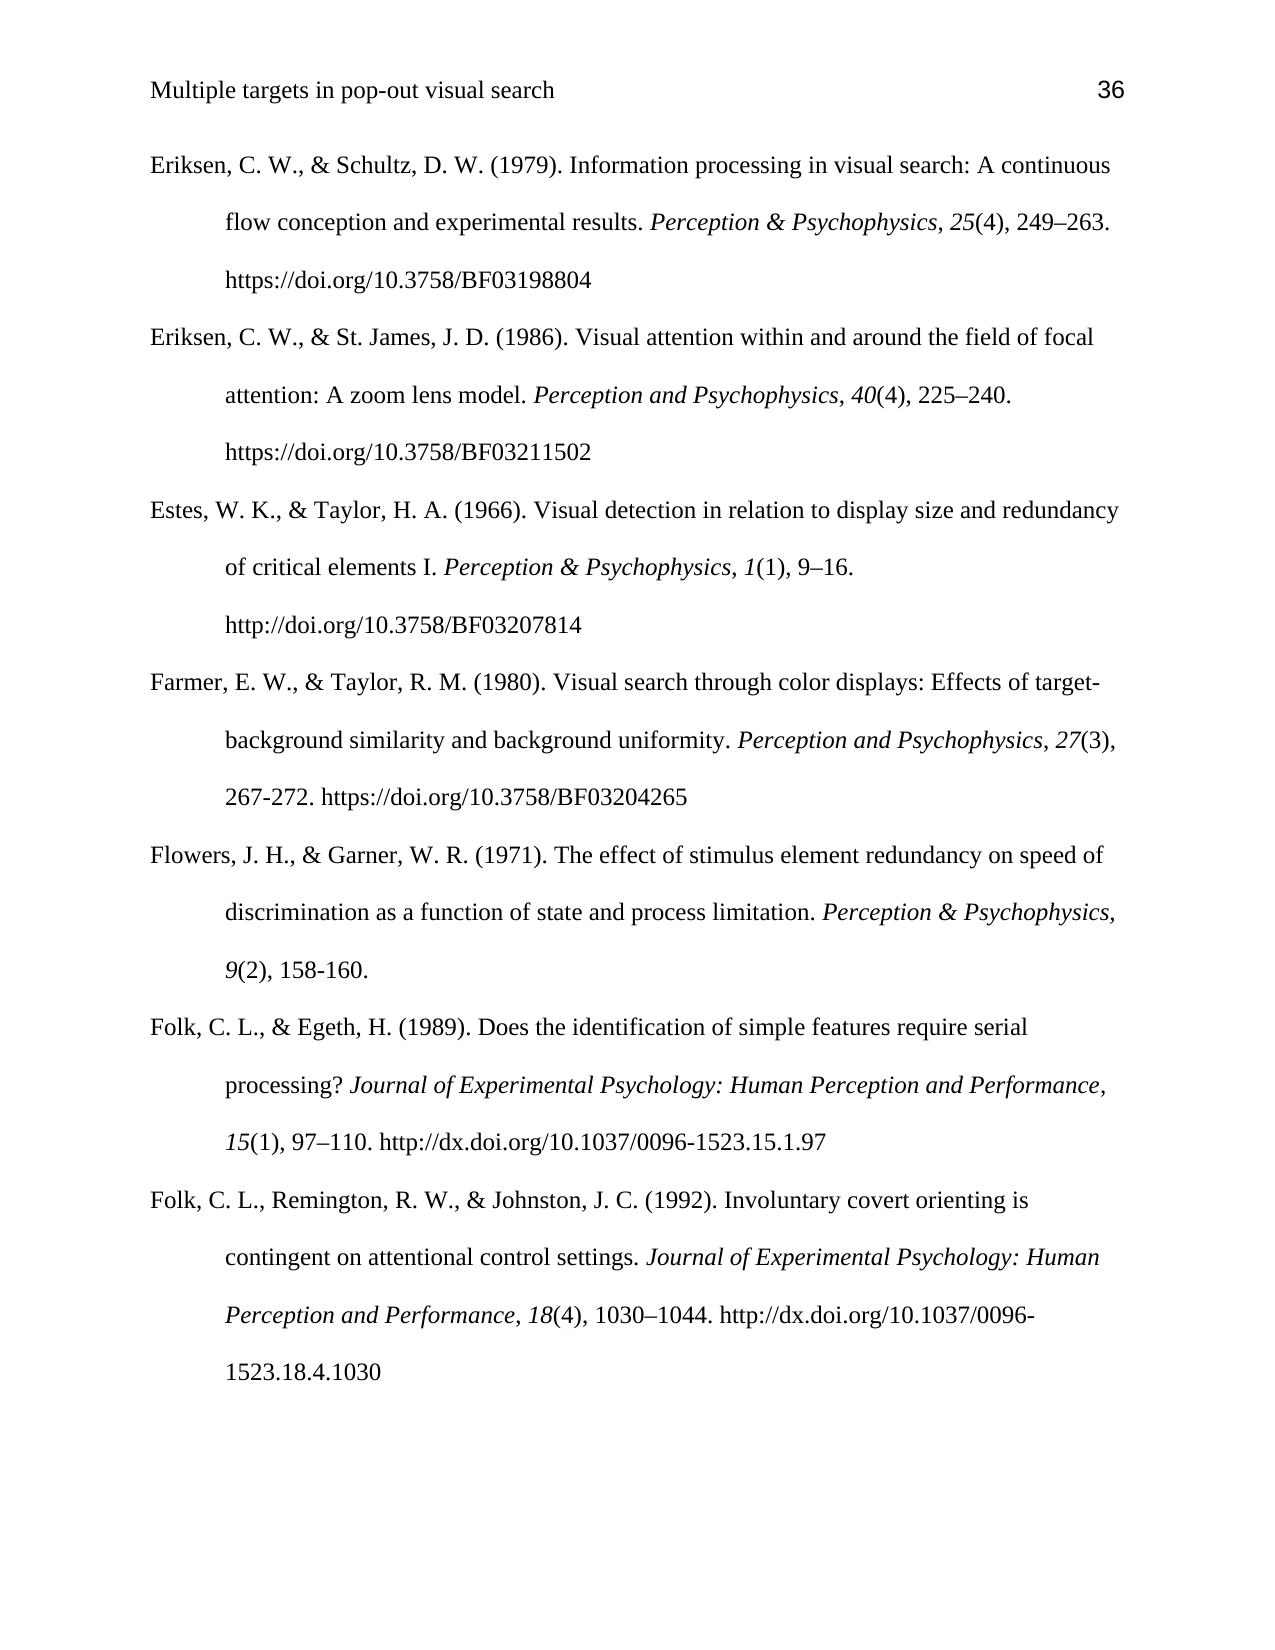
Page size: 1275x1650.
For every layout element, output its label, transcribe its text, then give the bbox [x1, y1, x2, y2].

text Farmer, E. W., & Taylor, R. M. (1980). Visual search through color displays: Effects of target-background similarity and background uniformity. Perception and Psychophysics, 27(3), 267-272. https://doi.org/10.3758/BF03204265 [150, 667, 1125, 811]
text Folk, C. L., Remington, R. W., & Johnston, J. C. (1992). Involuntary covert orienting is contingent on attentional control settings. Journal of Experimental Psychology: Human Perception and Performance, 18(4), 1030–1044. http://dx.doi.org/10.1037/0096-1523.18.4.1030 [150, 1185, 1125, 1386]
text Folk, C. L., & Egeth, H. (1989). Does the identification of simple features require serial processing? Journal of Experimental Psychology: Human Perception and Performance, 15(1), 97–110. http://dx.doi.org/10.1037/0096-1523.15.1.97 [150, 1012, 1125, 1156]
text Estes, W. K., & Taylor, H. A. (1966). Visual detection in relation to display size and redundancy of critical elements I. Perception & Psychophysics, 1(1), 9–16. http://doi.org/10.3758/BF03207814 [150, 495, 1125, 639]
text Eriksen, C. W., & St. James, J. D. (1986). Visual attention within and around the field of focal attention: A zoom lens model. Perception and Psychophysics, 40(4), 225–240. https://doi.org/10.3758/BF03211502 [150, 322, 1125, 466]
text Eriksen, C. W., & Schultz, D. W. (1979). Information processing in visual search: A continuous flow conception and experimental results. Perception & Psychophysics, 25(4), 249–263. https://doi.org/10.3758/BF03198804 [150, 150, 1125, 294]
text Flowers, J. H., & Garner, W. R. (1971). The effect of stimulus element redundancy on speed of discrimination as a function of state and process limitation. Perception & Psychophysics, 9(2), 158-160. [150, 840, 1125, 984]
